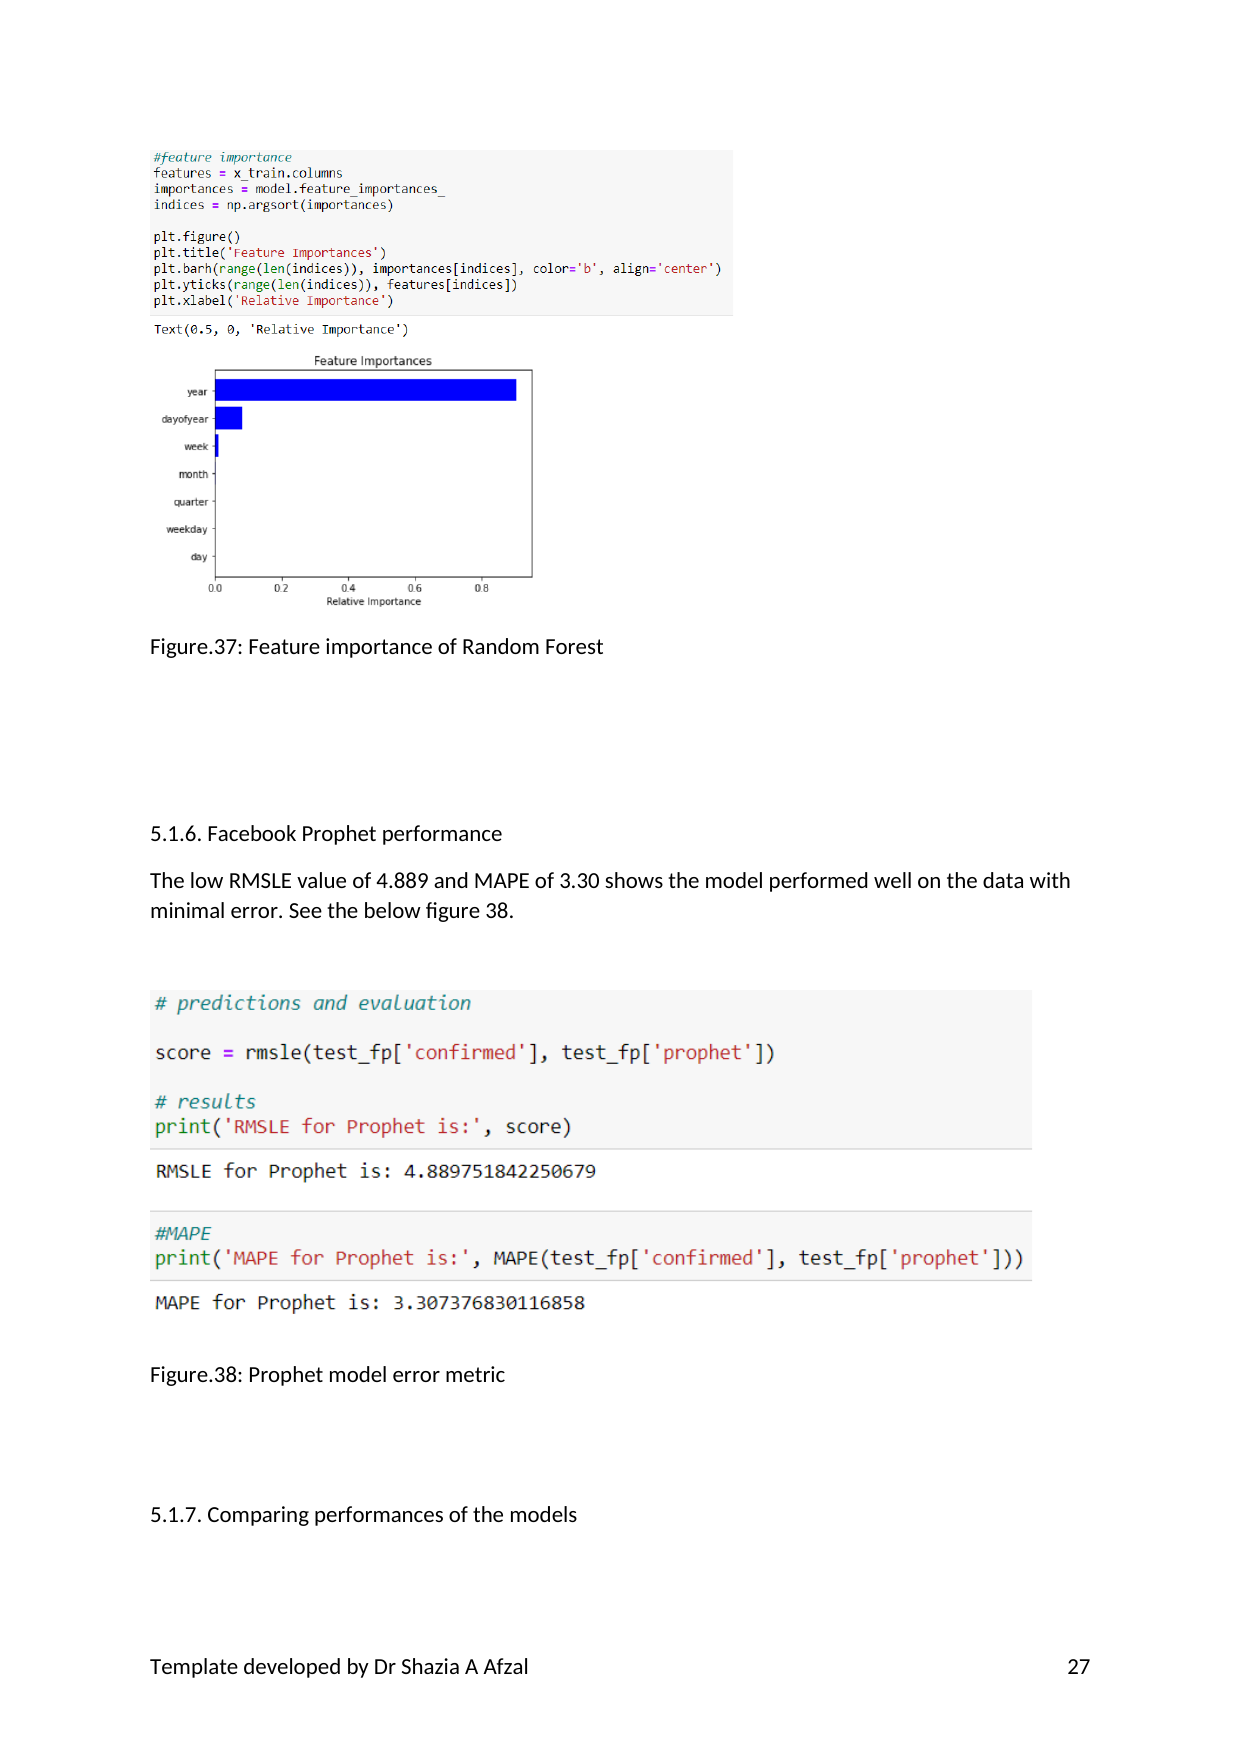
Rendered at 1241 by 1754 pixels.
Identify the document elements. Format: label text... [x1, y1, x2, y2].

text Figure.38: Prophet model error metric [150, 1360, 1090, 1388]
picture [150, 150, 734, 613]
text 5.1.6. Facebook Prophet performance [150, 819, 1090, 847]
text Figure.37: Feature importance of Random Forest [150, 632, 1090, 660]
text 5.1.7. Comparing performances of the models [150, 1500, 1090, 1528]
text The low RMSLE value of 4.889 and MAPE of 3.30 shows the model performed well on the data with minimal error. See the below figure 38. [150, 866, 1090, 924]
picture [150, 990, 1033, 1341]
